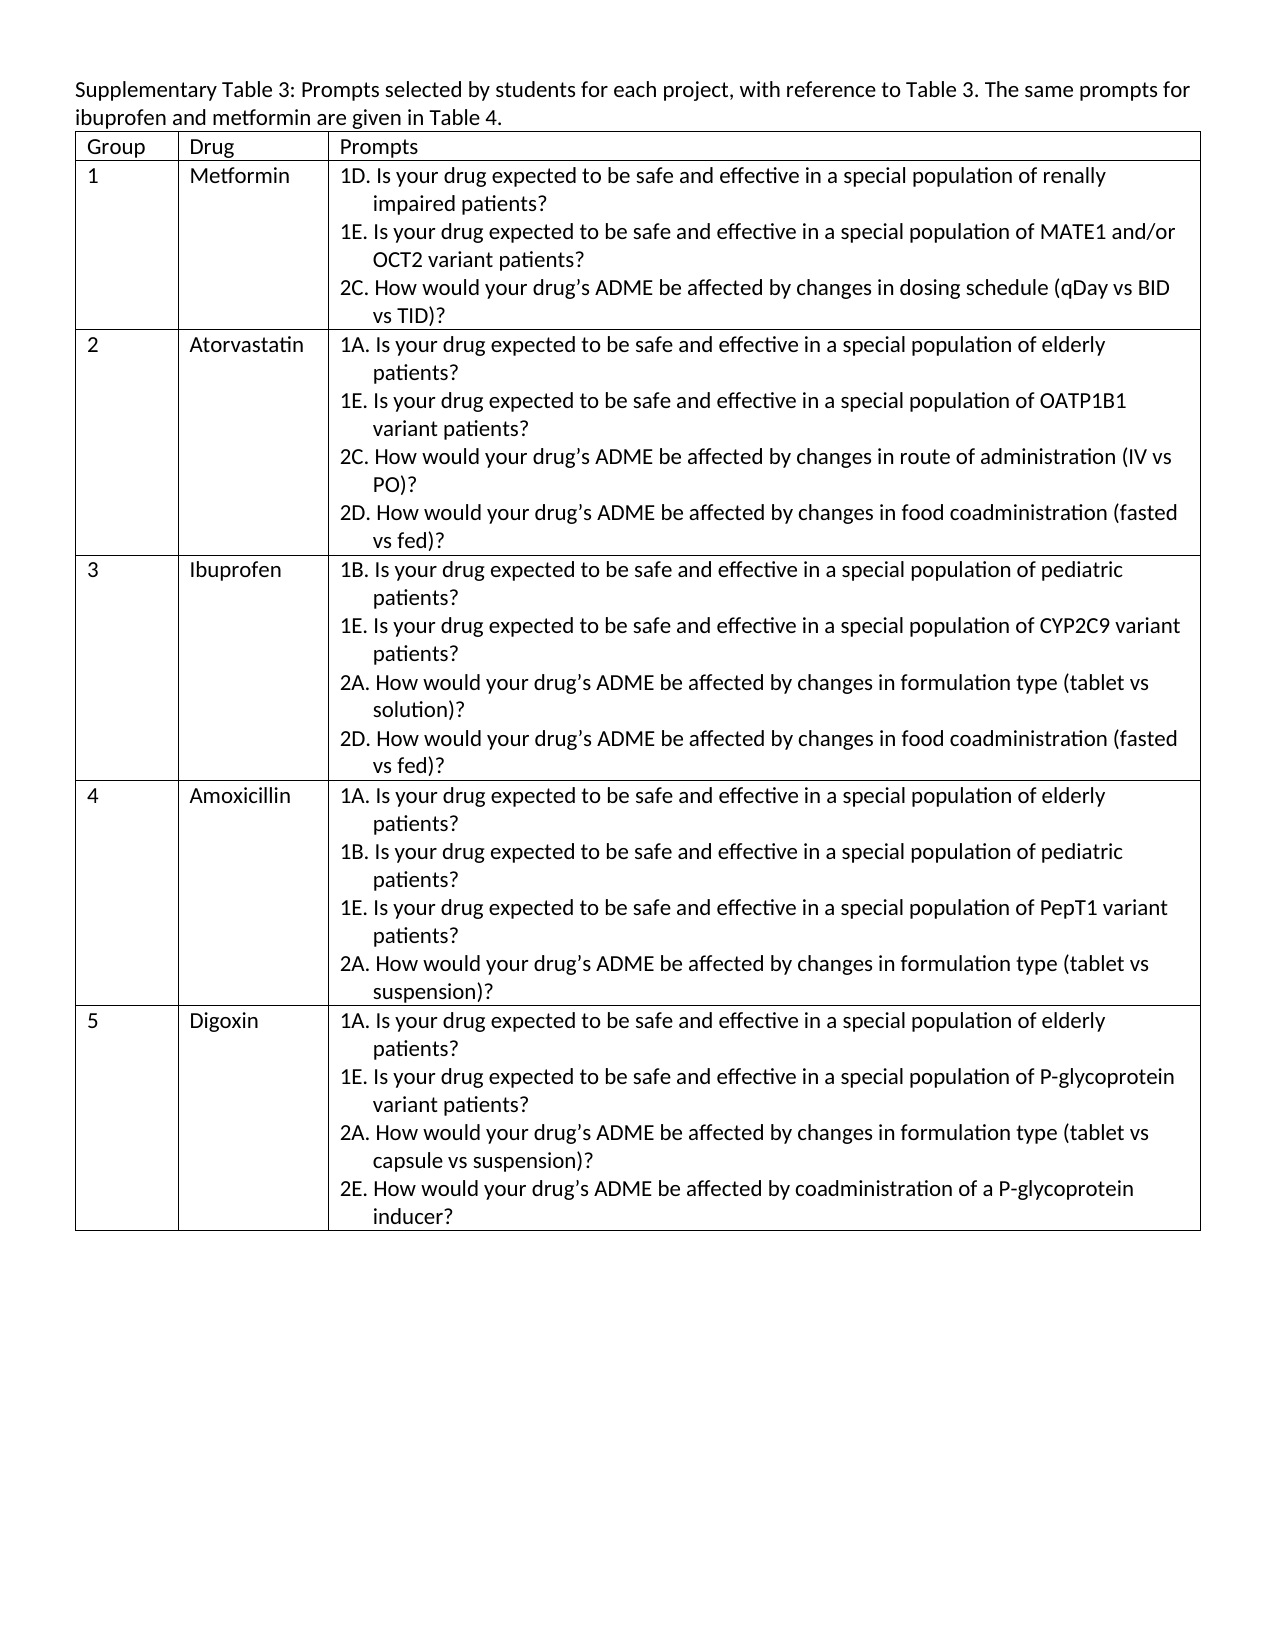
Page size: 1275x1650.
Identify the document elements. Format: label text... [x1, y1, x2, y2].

table_cell 1A. Is your drug expected to be safe and effective in a special population of elderly patients? 1E. Is your drug expected to be safe and effective in a special population of P-glycoprotein variant patients? 2A. How would your drug’s ADME be affected by changes in formulation type (tablet vs capsule vs suspension)? 2E. How would your drug’s ADME be affected by coadministration of a P-glycoprotein inducer? [329, 1006, 1200, 1230]
table_cell 5 [76, 1006, 178, 1230]
table_cell Metformin [179, 161, 328, 329]
table_cell 3 [76, 556, 178, 780]
table_cell Amoxicillin [179, 781, 328, 1005]
text Supplementary Table 3: Prompts selected by students for each project, with reference to Table 3. The same prompts for ibuprofen and metformin are given in Table 4. [75, 75, 1200, 131]
table_cell 2 [76, 330, 178, 554]
table_cell 1A. Is your drug expected to be safe and effective in a special population of elderly patients? 1E. Is your drug expected to be safe and effective in a special population of OATP1B1 variant patients? 2C. How would your drug’s ADME be affected by changes in route of administration (IV vs PO)? 2D. How would your drug’s ADME be affected by changes in food coadministration (fasted vs fed)? [329, 330, 1200, 554]
table_cell Ibuprofen [179, 556, 328, 780]
table_header Group [76, 132, 178, 160]
table_cell Digoxin [179, 1006, 328, 1230]
table_cell Atorvastatin [179, 330, 328, 554]
table_header Prompts [329, 132, 1200, 160]
table_cell 1A. Is your drug expected to be safe and effective in a special population of elderly patients? 1B. Is your drug expected to be safe and effective in a special population of pediatric patients? 1E. Is your drug expected to be safe and effective in a special population of PepT1 variant patients? 2A. How would your drug’s ADME be affected by changes in formulation type (tablet vs suspension)? [329, 781, 1200, 1005]
table_cell 1 [76, 161, 178, 329]
table_header Drug [179, 132, 328, 160]
table_cell 4 [76, 781, 178, 1005]
table_cell 1D. Is your drug expected to be safe and effective in a special population of renally impaired patients? 1E. Is your drug expected to be safe and effective in a special population of MATE1 and/or OCT2 variant patients? 2C. How would your drug’s ADME be affected by changes in dosing schedule (qDay vs BID vs TID)? [329, 161, 1200, 329]
table_cell 1B. Is your drug expected to be safe and effective in a special population of pediatric patients? 1E. Is your drug expected to be safe and effective in a special population of CYP2C9 variant patients? 2A. How would your drug’s ADME be affected by changes in formulation type (tablet vs solution)? 2D. How would your drug’s ADME be affected by changes in food coadministration (fasted vs fed)? [329, 556, 1200, 780]
